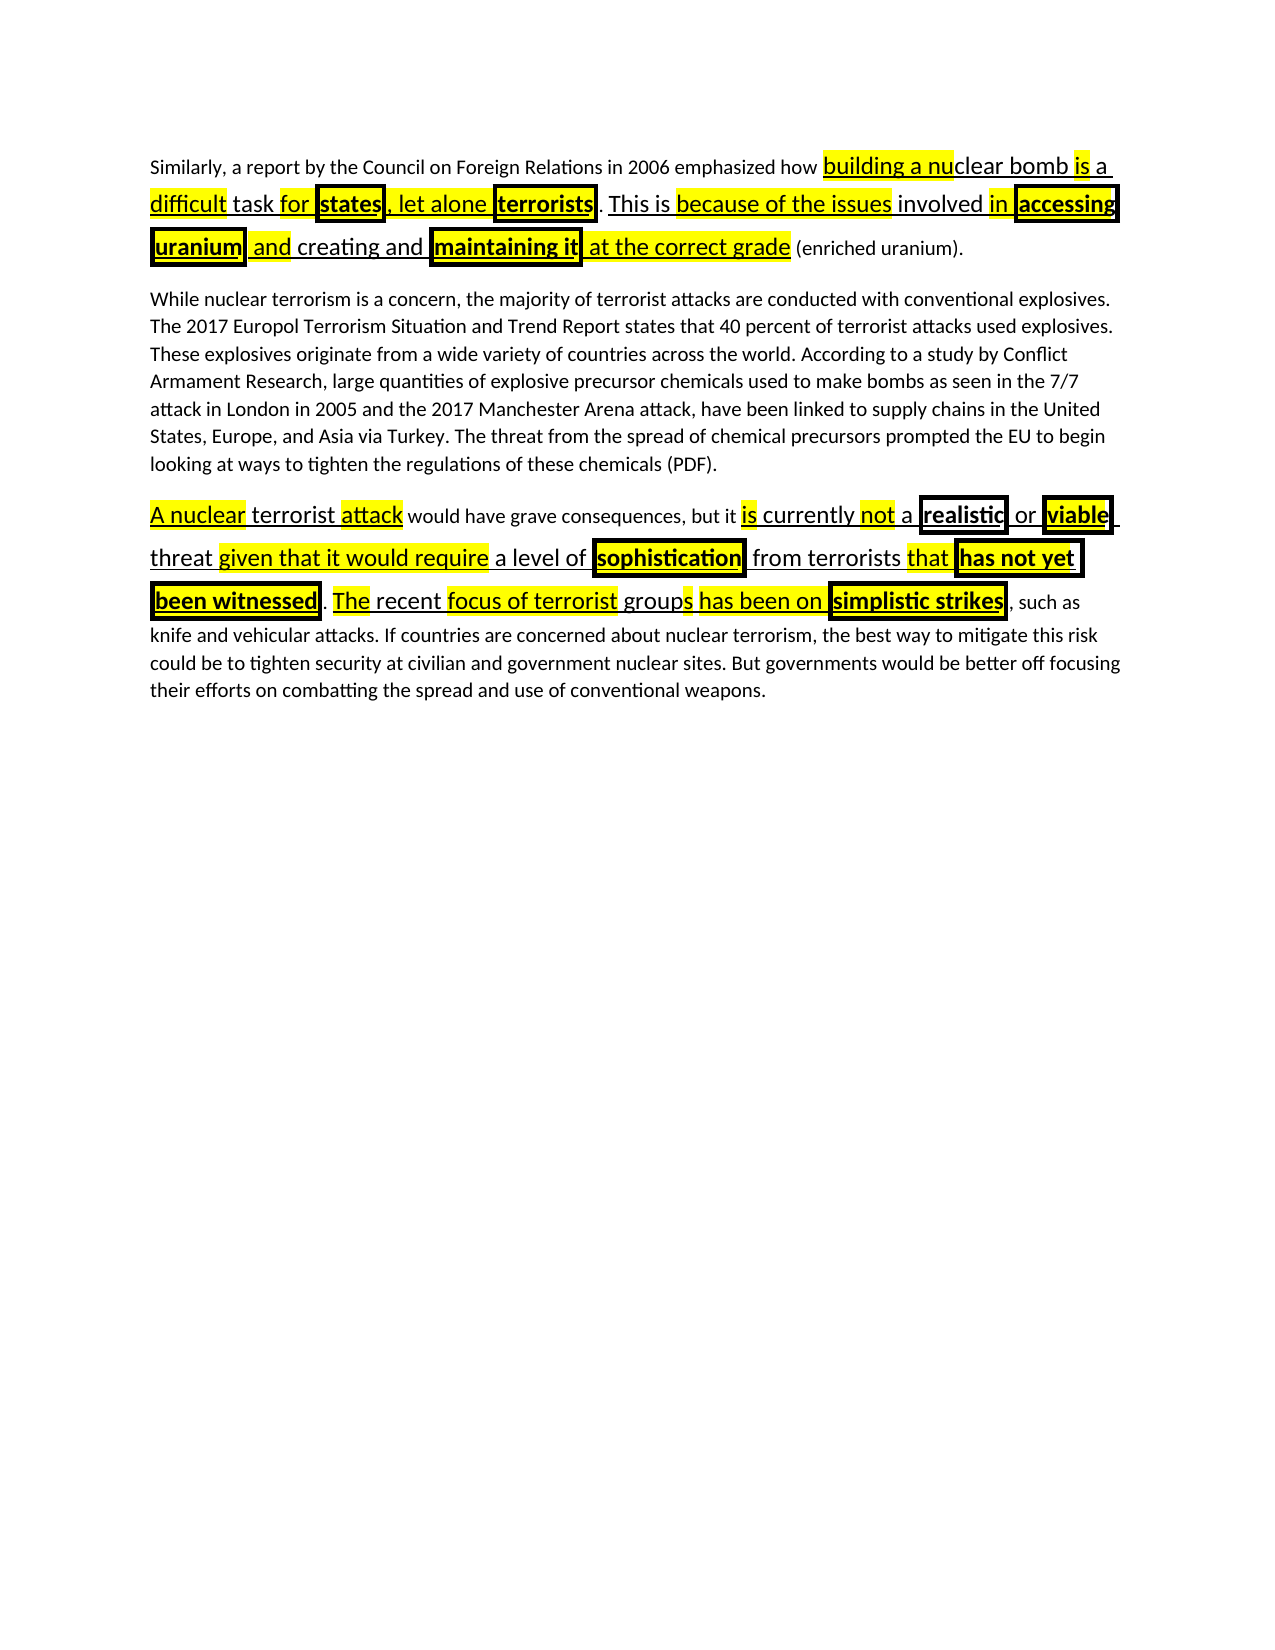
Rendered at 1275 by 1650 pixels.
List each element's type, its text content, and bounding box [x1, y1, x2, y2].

text While nuclear terrorism is a concern, the majority of terrorist attacks are conducted with conventional explosives. The 2017 Europol Terrorism Situation and Trend Report states that 40 percent of terrorist attacks used explosives. These explosives originate from a wide variety of countries across the world. According to a study by Conflict Armament Research, large quantities of explosive precursor chemicals used to make bombs as seen in the 7/7 attack in London in 2005 and the 2017 Manchester Arena attack, have been linked to supply chains in the United States, Europe, and Asia via Turkey. The threat from the spread of chemical precursors prompted the EU to begin looking at ways to tighten the regulations of these chemicals (PDF). [150, 286, 1125, 476]
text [150, 150, 1125, 267]
text A nuclear terrorist attack would have grave consequences, but it is currently not a realistic or viable threat given that it would require a level of sophistication from terrorists that has not yet been witnessed. The recent focus of terrorist groups has been on simplistic strikes, such as knife and vehicular attacks. If countries are concerned about nuclear terrorism, the best way to mitigate this risk could be to tighten security at civilian and government nuclear sites. But governments would be better off focusing their efforts on combatting the spread and use of conventional weapons. [150, 495, 1125, 703]
